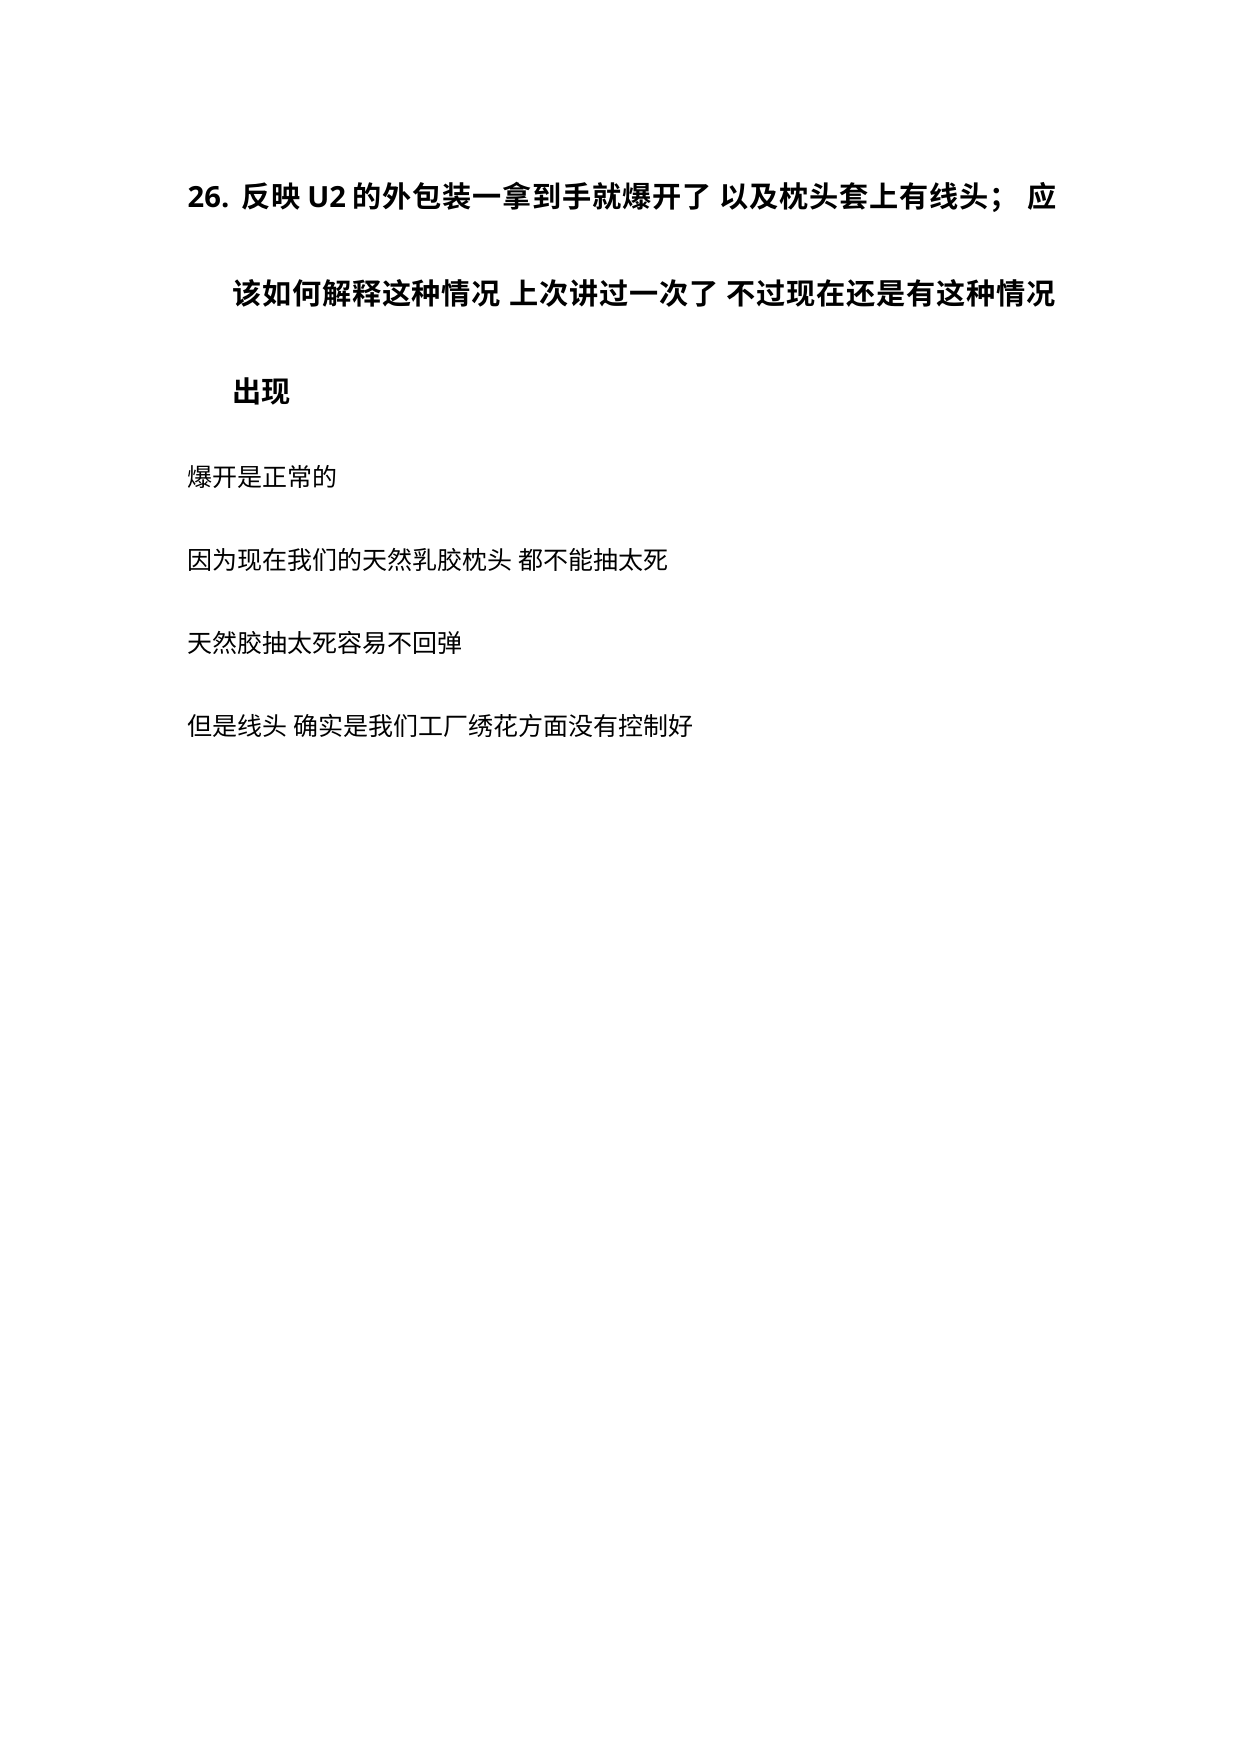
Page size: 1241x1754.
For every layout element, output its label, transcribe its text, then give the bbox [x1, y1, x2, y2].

subtitle 反映U2的外包装一拿到手就爆开了 以及枕头套上有线头； 应该如何解释这种情况 上次讲过一次了 不过现在还是有这种情况出现 [187, 162, 1058, 422]
list 天然胶抽太死容易不回弹 [187, 609, 1058, 674]
list 因为现在我们的天然乳胶枕头 都不能抽太死 [187, 526, 1058, 591]
list 但是线头 确实是我们工厂绣花方面没有控制好 [187, 692, 1058, 757]
list 爆开是正常的 [187, 443, 1058, 508]
